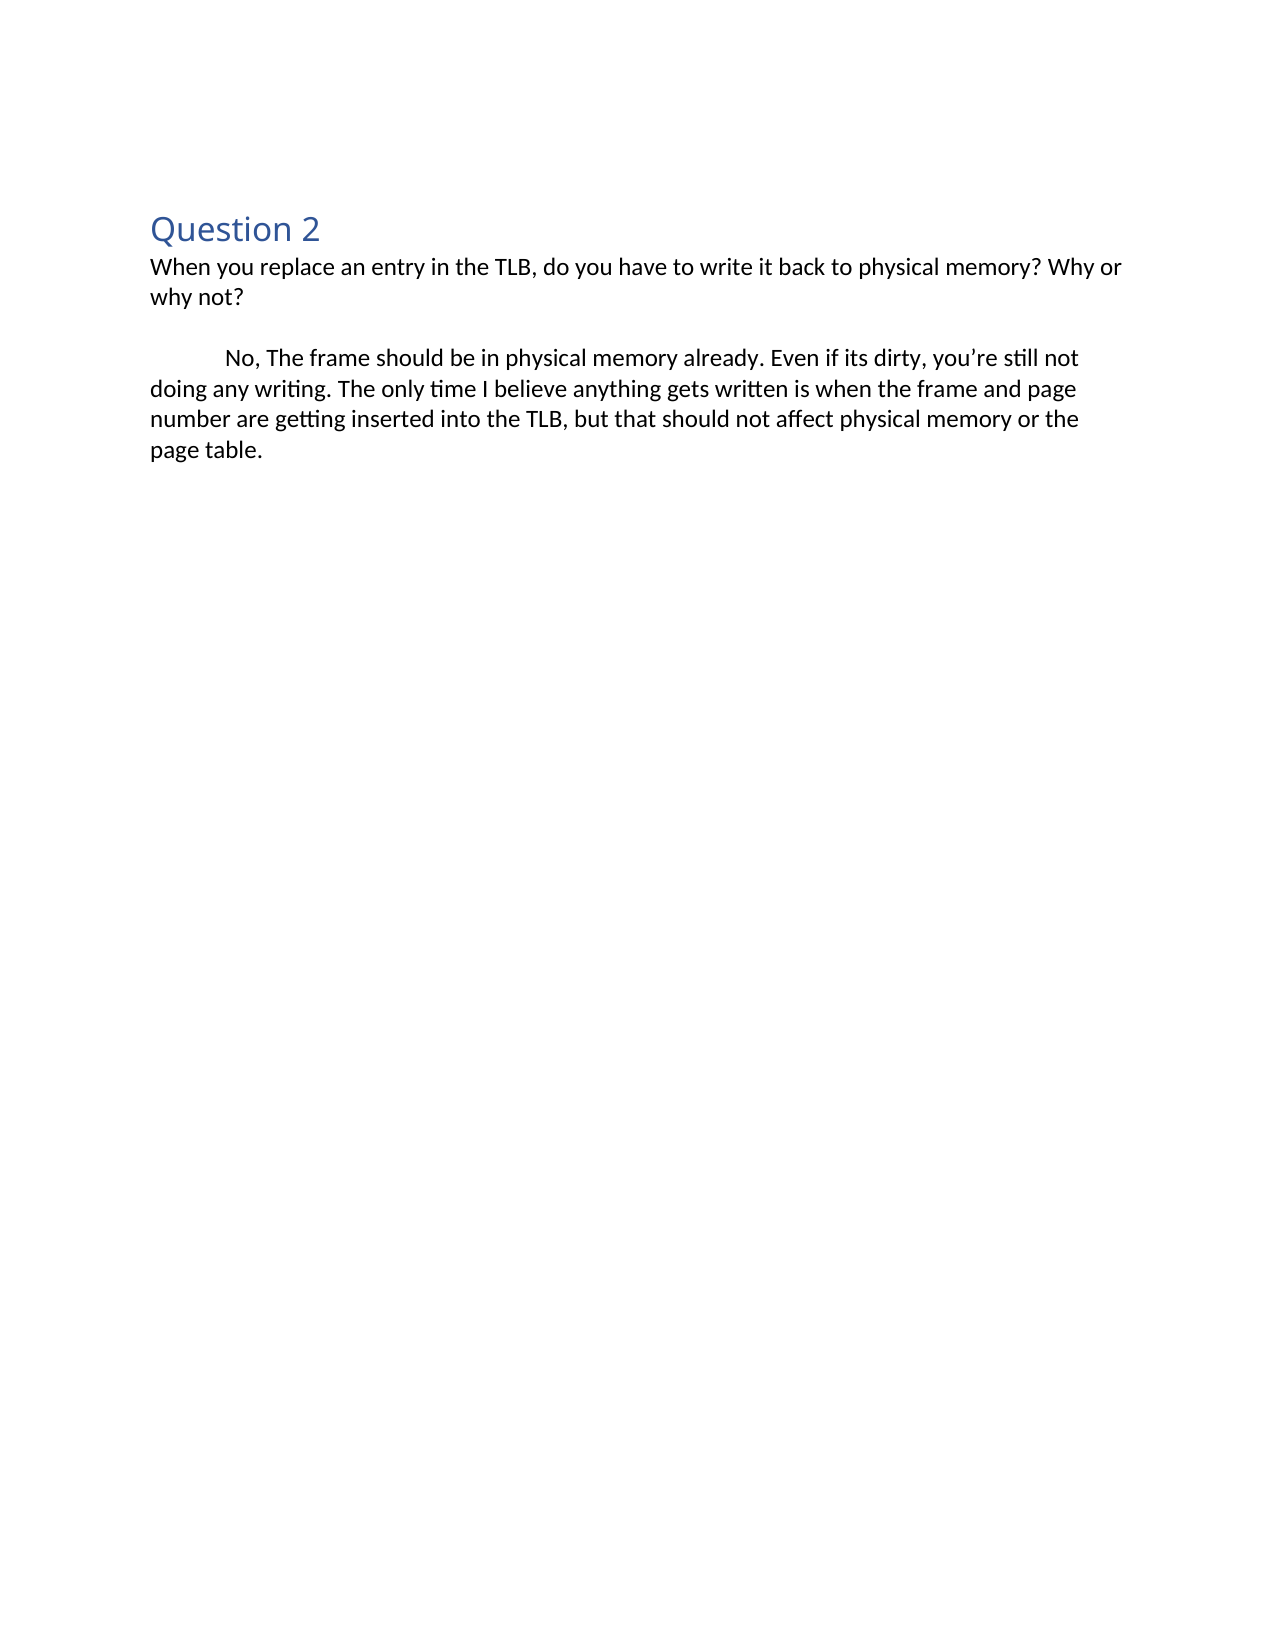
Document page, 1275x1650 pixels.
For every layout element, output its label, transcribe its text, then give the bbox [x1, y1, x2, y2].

subtitle Question 2 [150, 206, 1125, 251]
text No, The frame should be in physical memory already. Even if its dirty, you’re still not doing any writing. The only time I believe anything gets written is when the frame and page number are getting inserted into the TLB, but that should not affect physical memory or the page table. [150, 342, 1125, 464]
text When you replace an entry in the TLB, do you have to write it back to physical memory? Why or why not? [150, 251, 1125, 312]
